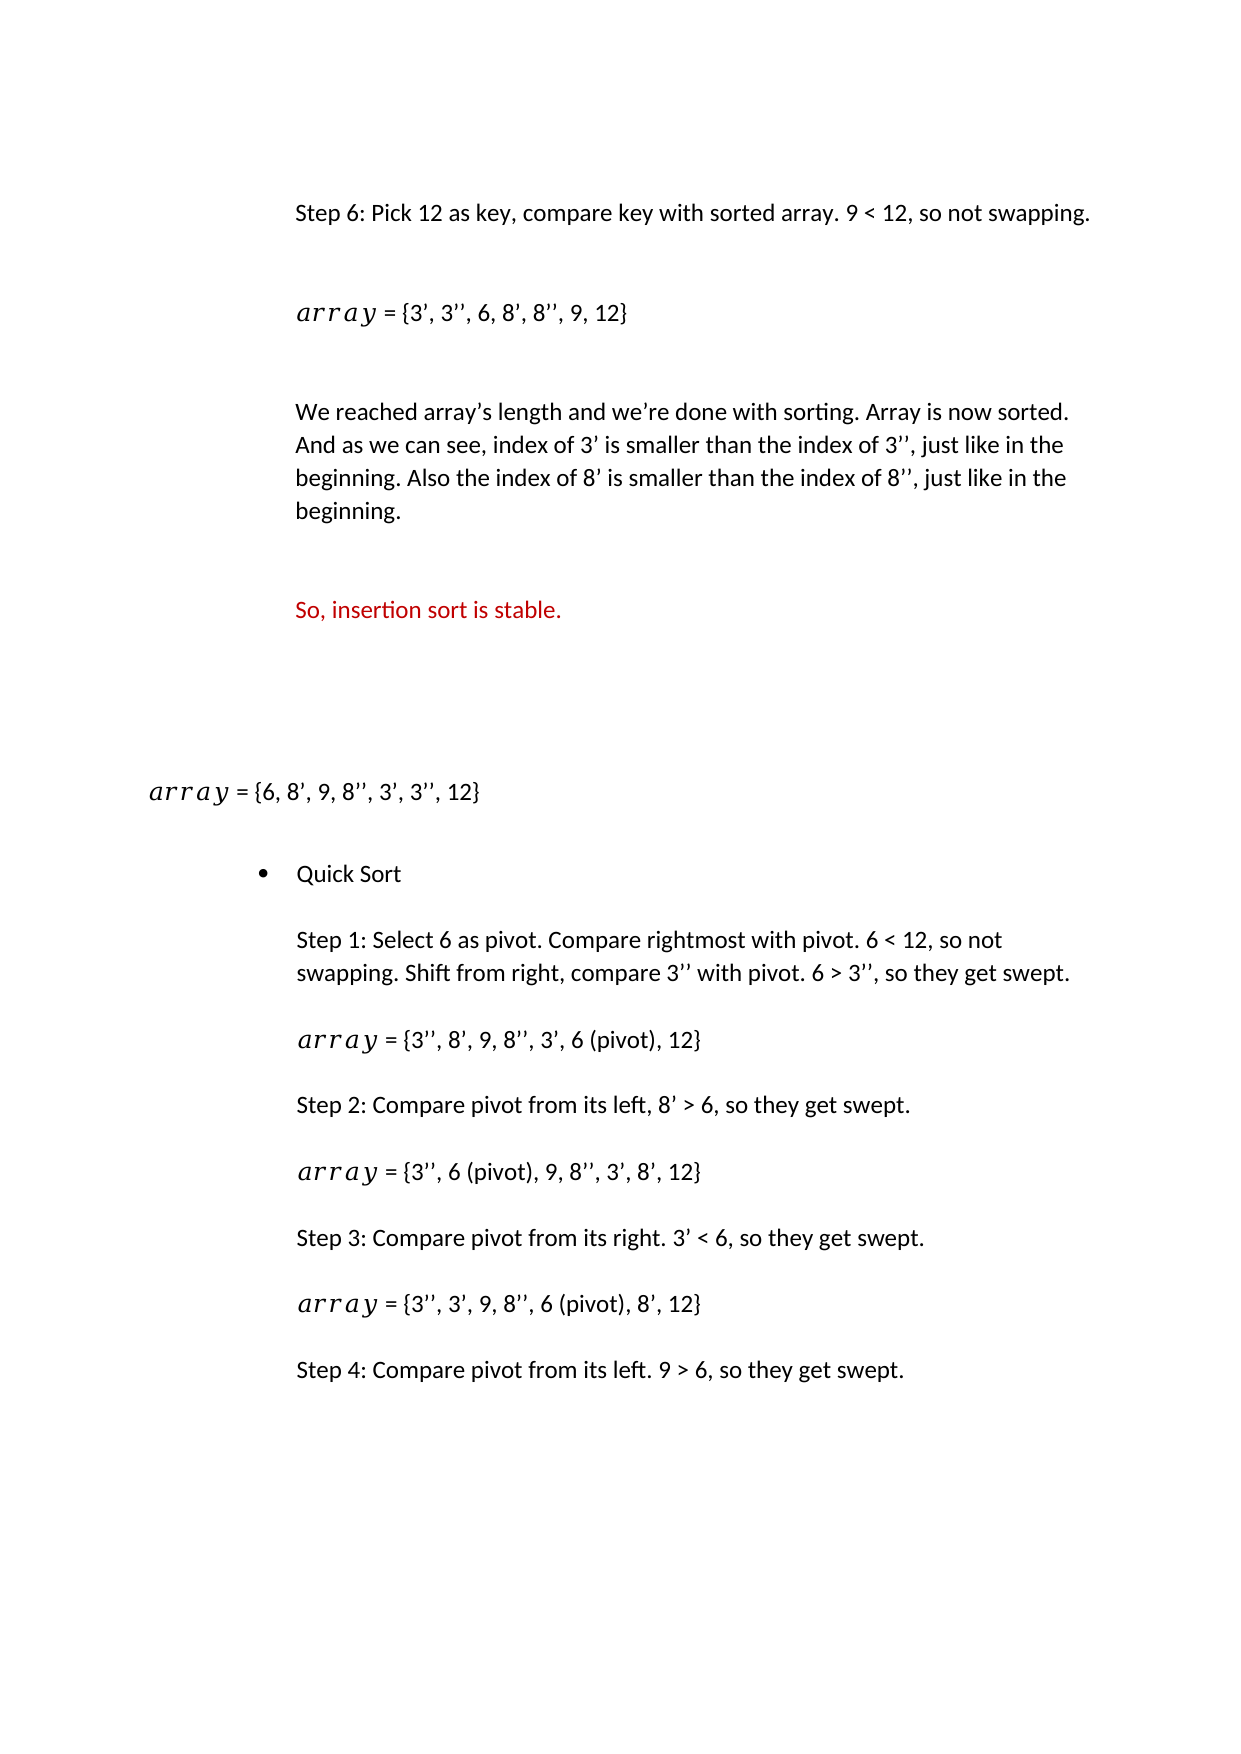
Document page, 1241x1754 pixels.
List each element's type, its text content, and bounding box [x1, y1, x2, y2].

list 𝑎𝑟𝑟𝑎𝑦 = {3’’, 6 (pivot), 9, 8’’, 3’, 8’, 12} [296, 1155, 1093, 1186]
list Step 3: Compare pivot from its right. 3’ < 6, so they get swept. [296, 1222, 1093, 1252]
list 𝑎𝑟𝑟𝑎𝑦 = {3’’, 3’, 9, 8’’, 6 (pivot), 8’, 12} [296, 1288, 1093, 1319]
list Step 2: Compare pivot from its left, 8’ > 6, so they get swept. [296, 1089, 1093, 1120]
text So, insertion sort is stable. [295, 594, 1093, 624]
list 𝑎𝑟𝑟𝑎𝑦 = {3’’, 8’, 9, 8’’, 3’, 6 (pivot), 12} [296, 1023, 1093, 1054]
list Quick Sort [259, 859, 1093, 889]
text 𝑎𝑟𝑟𝑎𝑦 = {3’, 3’’, 6, 8’, 8’’, 9, 12} [221, 296, 1093, 327]
text 𝑎𝑟𝑟𝑎𝑦 = {6, 8’, 9, 8’’, 3’, 3’’, 12} [148, 776, 1093, 807]
text Step 6: Pick 12 as key, compare key with sorted array. 9 < 12, so not swapping. [295, 197, 1093, 228]
list Step 4: Compare pivot from its left. 9 > 6, so they get swept. [296, 1354, 1093, 1384]
text We reached array’s length and we’re done with sorting. Array is now sorted. And as we can see, index of 3’ is smaller than the index of 3’’, just like in the beginning. Also the index of 8’ is smaller than the index of 8’’, just like in the beginning. [295, 396, 1093, 525]
list Step 1: Select 6 as pivot. Compare rightmost with pivot. 6 < 12, so not swapping. Shift from right, compare 3’’ with pivot. 6 > 3’’, so they get swept. [296, 924, 1093, 988]
